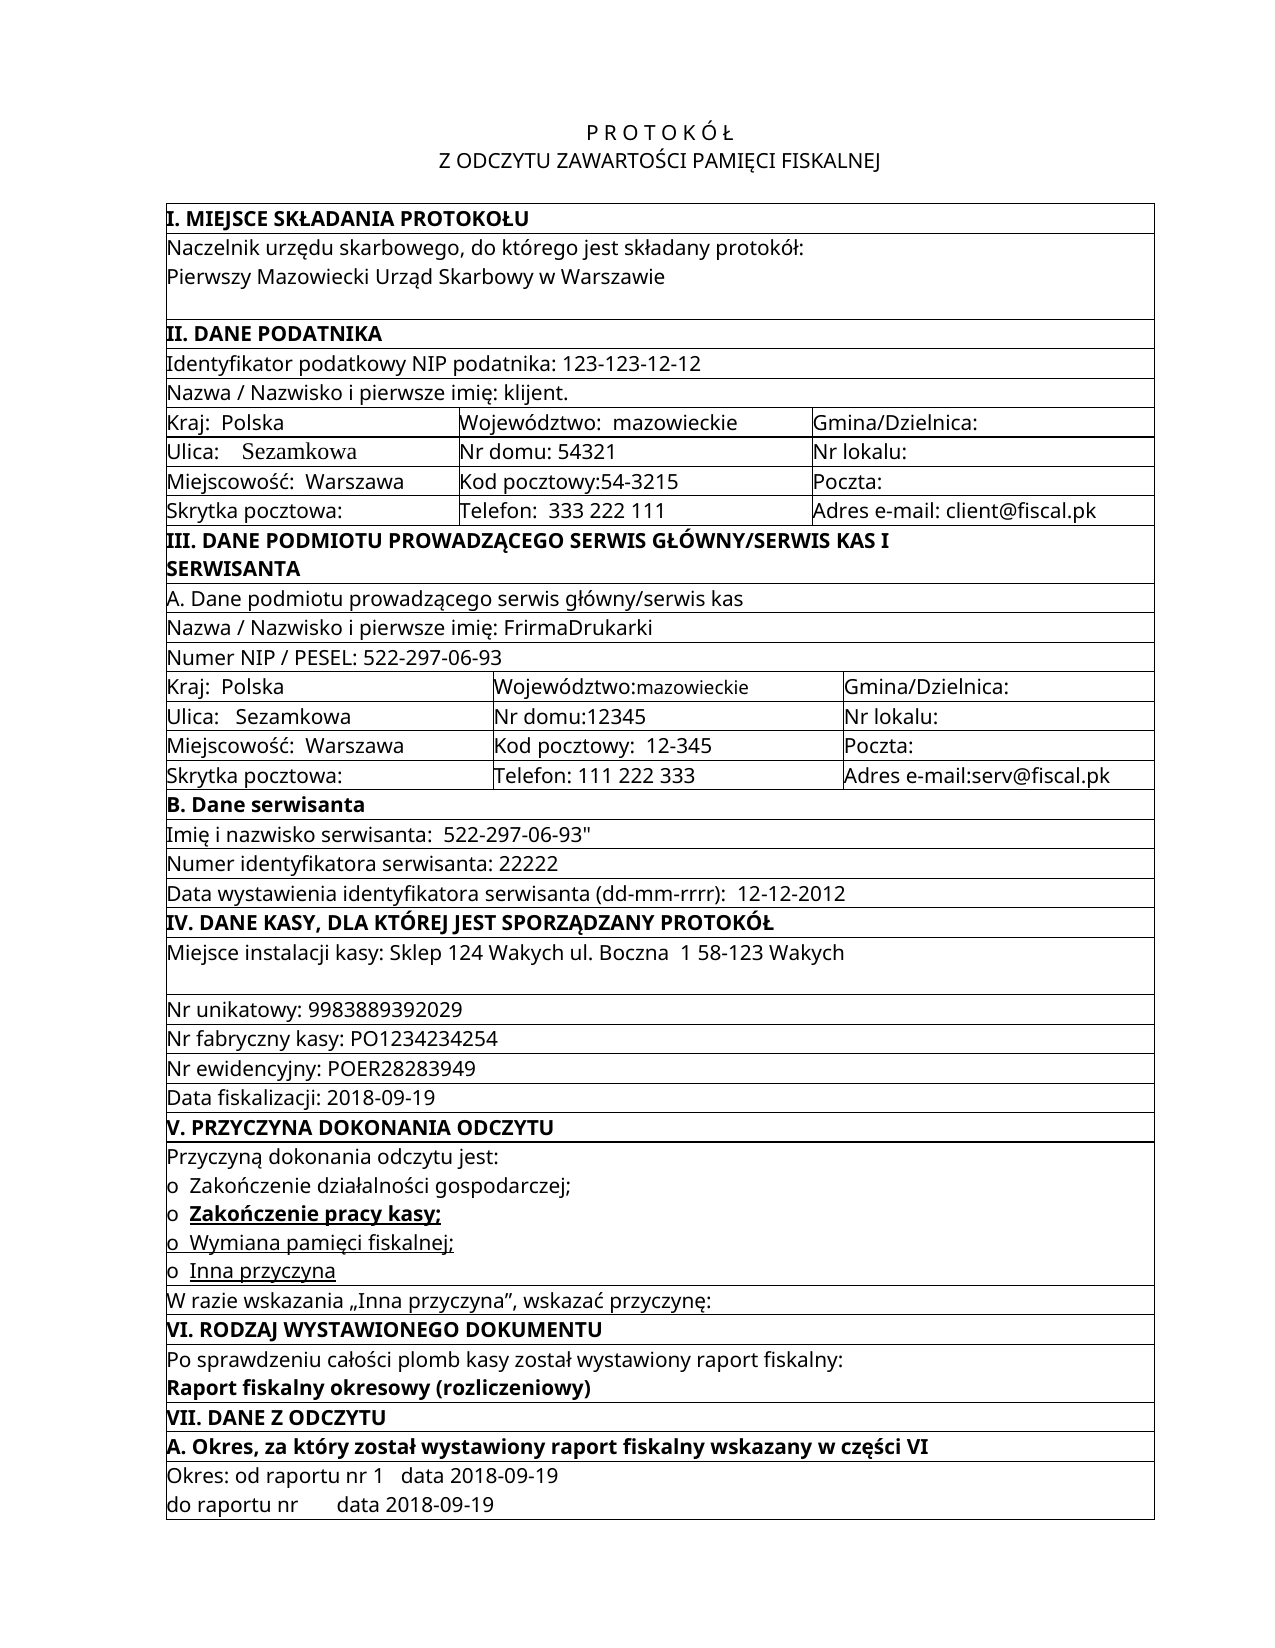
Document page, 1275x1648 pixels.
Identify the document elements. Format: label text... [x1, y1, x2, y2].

table_cell Skrytka pocztowa: [167, 761, 493, 789]
table_cell Kraj: Polska [167, 672, 493, 701]
table_cell VII. DANE Z ODCZYTU [167, 1403, 1154, 1431]
table_cell Nr lokalu: [844, 702, 1154, 730]
table_cell Imię i nazwisko serwisanta: 522-297-06-93" [167, 820, 1154, 848]
table_cell Miejscowość: Warszawa [167, 467, 459, 495]
table_cell W razie wskazania „Inna przyczyna”, wskazać przyczynę: [167, 1286, 1154, 1314]
table_cell A. Okres, za który został wystawiony raport fiskalny wskazany w części VI [167, 1432, 1154, 1461]
table_cell Nr domu:12345 [494, 702, 843, 730]
table_cell Kod pocztowy:54-3215 [460, 467, 812, 495]
table_cell III. DANE PODMIOTU PROWADZĄCEGO SERWIS GŁÓWNY/SERWIS KAS I SERWISANTA [167, 526, 1154, 583]
table_cell Kraj: Polska [167, 408, 459, 436]
table_header I. MIEJSCE SKŁADANIA PROTOKOŁU [167, 204, 1154, 232]
table_cell Data fiskalizacji: 2018-09-19 [167, 1084, 1154, 1112]
table_cell V. PRZYCZYNA DOKONANIA ODCZYTU [167, 1113, 1154, 1141]
table_cell Nazwa / Nazwisko i pierwsze imię: FrirmaDrukarki [167, 613, 1154, 642]
table_cell Po sprawdzeniu całości plomb kasy został wystawiony raport fiskalny: Raport fiskalny okresowy (rozliczeniowy) [167, 1345, 1154, 1402]
table_cell Gmina/Dzielnica: [844, 672, 1154, 701]
table_cell Województwo: mazowieckie [460, 408, 812, 436]
table_cell Numer NIP / PESEL: 522-297-06-93 [167, 643, 1154, 671]
text P R O T O K Ó Ł [133, 118, 1186, 147]
table_cell Nr fabryczny kasy: PO1234234254 [167, 1025, 1154, 1053]
table_cell Skrytka pocztowa: [167, 496, 459, 525]
table_cell Numer identyfikatora serwisanta: 22222 [167, 849, 1154, 878]
table_cell Miejscowość: Warszawa [167, 731, 493, 760]
table_cell IV. DANE KASY, DLA KTÓREJ JEST SPORZĄDZANY PROTOKÓŁ [167, 908, 1154, 937]
table_cell Telefon: 111 222 333 [494, 761, 843, 789]
table_cell Poczta: [813, 467, 1154, 495]
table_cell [167, 1462, 1154, 1518]
table_cell Przyczyną dokonania odczytu jest: o Zakończenie działalności gospodarczej; o Zakończenie pracy kasy; o Wymiana pamięci fiskalnej; o Inna przyczyna [167, 1143, 1154, 1285]
table_cell Naczelnik urzędu skarbowego, do którego jest składany protokół: Pierwszy Mazowiecki Urząd Skarbowy w Warszawie [167, 234, 1154, 318]
table_cell Telefon: 333 222 111 [460, 496, 812, 525]
table_cell Nr domu: 54321 [460, 438, 812, 466]
table_cell II. DANE PODATNIKA [167, 320, 1154, 348]
table_cell VI. RODZAJ WYSTAWIONEGO DOKUMENTU [167, 1315, 1154, 1344]
table_cell Nr unikatowy: 9983889392029 [167, 995, 1154, 1023]
table_cell Kod pocztowy: 12-345 [494, 731, 843, 760]
table_cell Gmina/Dzielnica: [813, 408, 1154, 436]
table_cell Województwo:mazowieckie [494, 672, 843, 701]
table_cell Adres e-mail: client@fiscal.pk [813, 496, 1154, 525]
table_cell B. Dane serwisanta [167, 790, 1154, 819]
table_cell Ulica: Sezamkowa [167, 438, 459, 466]
table_cell Data wystawienia identyfikatora serwisanta (dd-mm-rrrr): 12-12-2012 [167, 879, 1154, 907]
table_cell Poczta: [844, 731, 1154, 760]
table_cell Nazwa / Nazwisko i pierwsze imię: klijent. [167, 379, 1154, 407]
table_cell Ulica: Sezamkowa [167, 702, 493, 730]
table_cell Adres e-mail:serv@fiscal.pk [844, 761, 1154, 789]
table_cell Nr lokalu: [813, 438, 1154, 466]
table_cell Identyfikator podatkowy NIP podatnika: 123-123-12-12 [167, 349, 1154, 377]
table_cell A. Dane podmiotu prowadzącego serwis główny/serwis kas [167, 584, 1154, 612]
table_cell Nr ewidencyjny: POER28283949 [167, 1054, 1154, 1082]
table_cell Miejsce instalacji kasy: Sklep 124 Wakych ul. Boczna 1 58-123 Wakych [167, 938, 1154, 994]
text Z ODCZYTU ZAWARTOŚCI PAMIĘCI FISKALNEJ [133, 147, 1186, 175]
